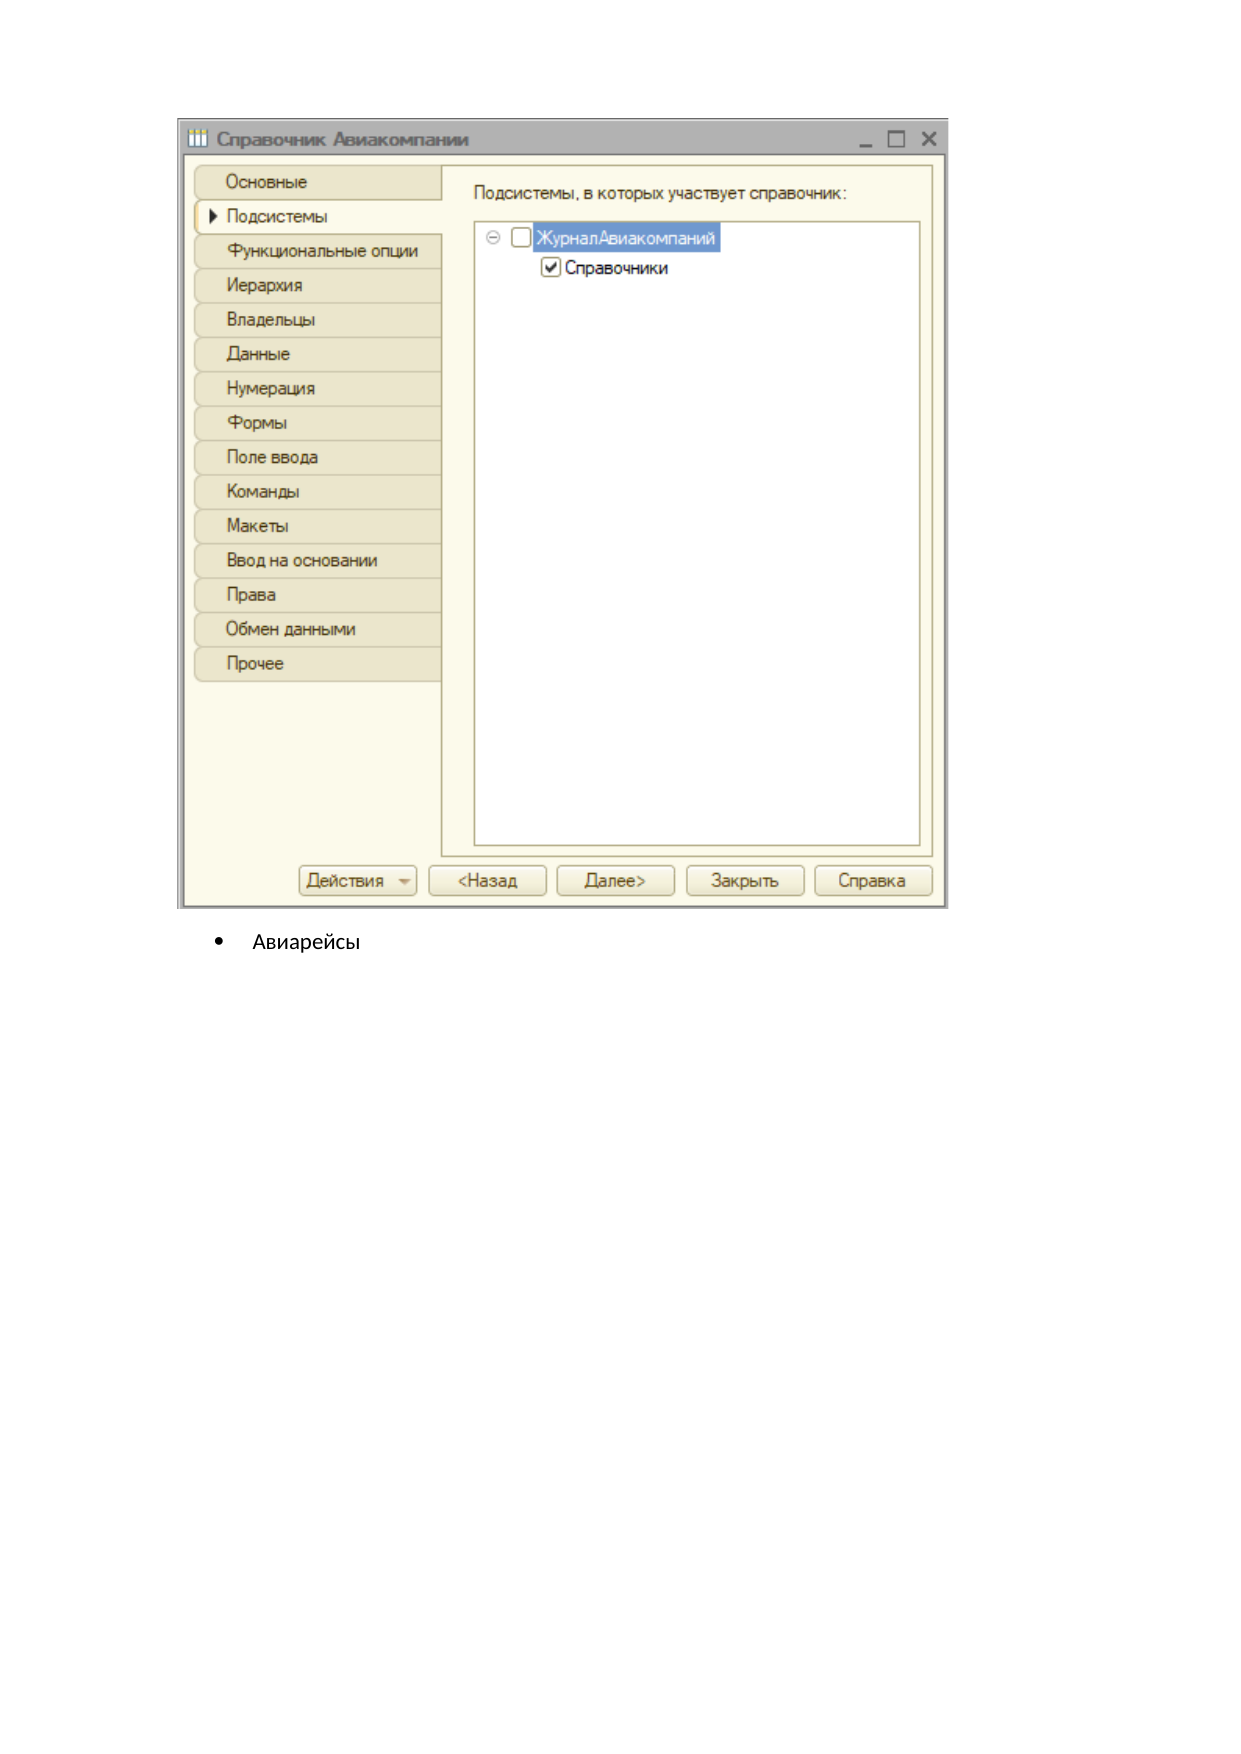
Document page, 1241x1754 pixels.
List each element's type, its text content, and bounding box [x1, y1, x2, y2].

picture [177, 118, 949, 909]
list Авиарейсы [215, 927, 1152, 955]
